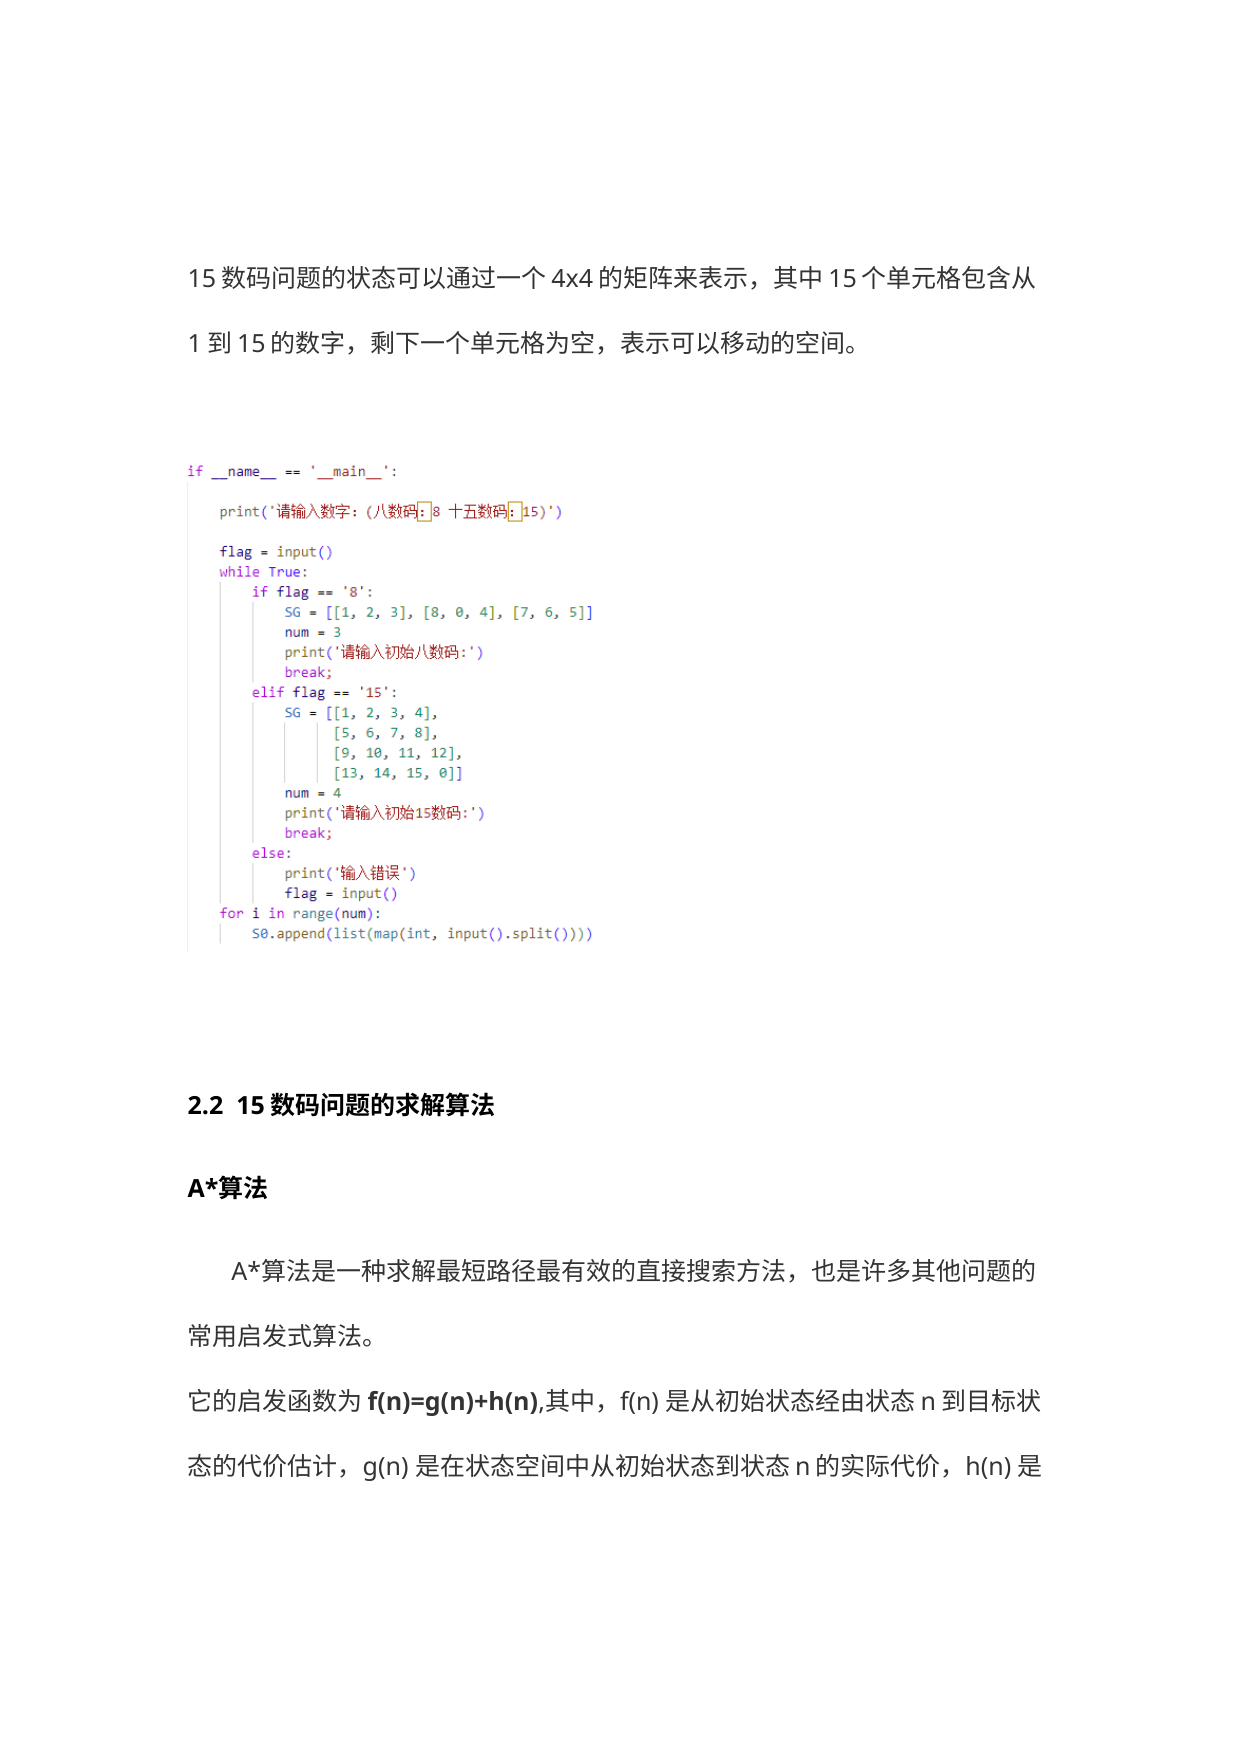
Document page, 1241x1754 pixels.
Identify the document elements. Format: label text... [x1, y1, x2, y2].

list 2.2 15数码问题的求解算法 [187, 1071, 1053, 1136]
list A*算法 [187, 1154, 1053, 1219]
text 15数码问题的状态可以通过一个4x4的矩阵来表示，其中15个单元格包含从1到15的数字，剩下一个单元格为空，表示可以移动的空间。 [187, 244, 1053, 374]
picture [187, 456, 951, 952]
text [187, 1367, 1053, 1497]
text A*算法是一种求解最短路径最有效的直接搜索方法，也是许多其他问题的常用启发式算法。 [187, 1237, 1053, 1367]
